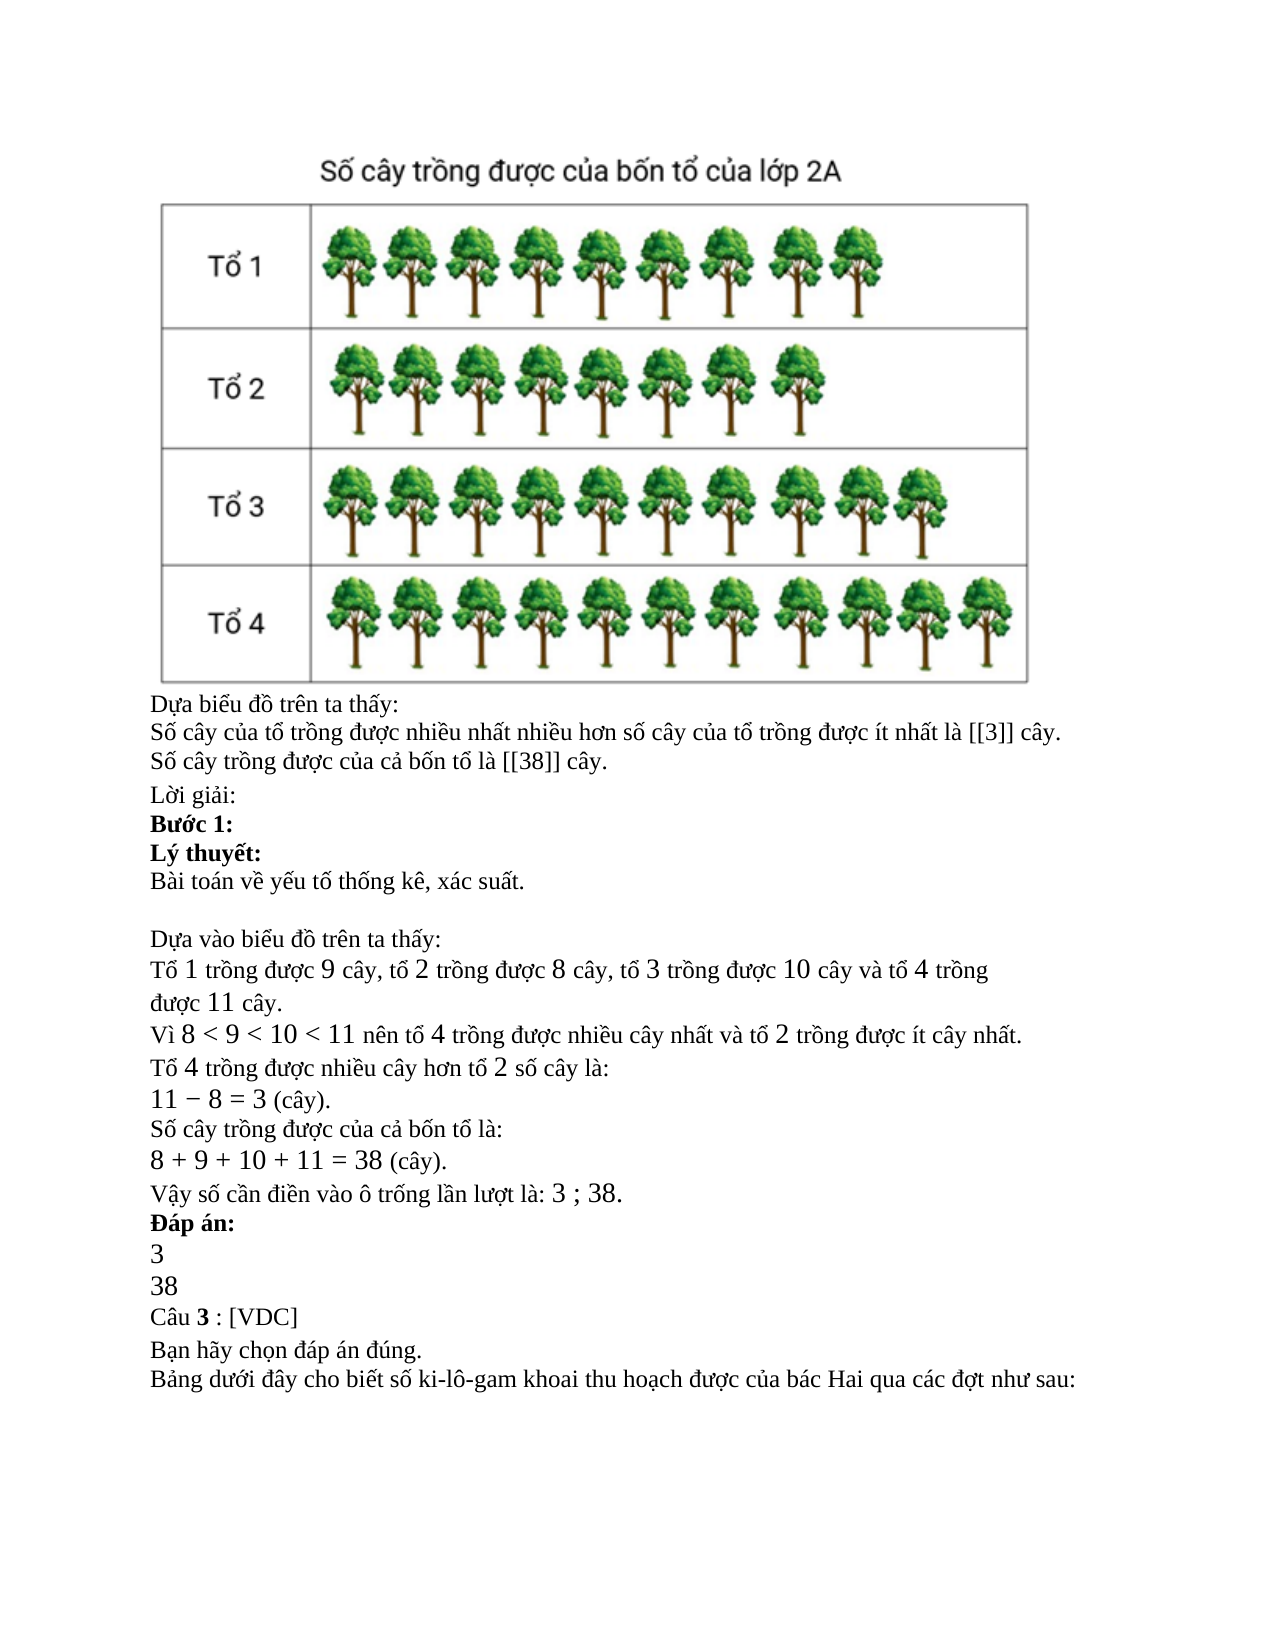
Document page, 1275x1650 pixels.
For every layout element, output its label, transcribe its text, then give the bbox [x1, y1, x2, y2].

text Bước 1: [150, 809, 1125, 838]
picture [150, 150, 1034, 689]
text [150, 1336, 1125, 1393]
text Câu 3 : [VDC] [150, 1302, 1125, 1330]
text Lý thuyết: Bài toán về yếu tố thống kê, xác suất. Dựa vào biểu đồ trên ta thấy: Tổ 1 trồng được 9 cây, tổ 2 trồng được 8 cây, tổ 3 trồng được 10 cây và tổ 4 trồng được 11 cây. Vì 8 < 9 < 10 < 11 nên tổ 4 trồng được nhiều cây nhất và tổ 2 trồng được ít cây nhất. Tổ 4 trồng được nhiều cây hơn tổ 2 số cây là: 11 − 8 = 3 (cây). Số cây trồng được của cả bốn tổ là: 8 + 9 + 10 + 11 = 38 (cây). Vậy số cần điền vào ô trống lần lượt là: 3 ; 38. Đáp án: 3 38 [150, 838, 1125, 1302]
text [150, 150, 1125, 775]
text Lời giải: [150, 780, 1125, 809]
